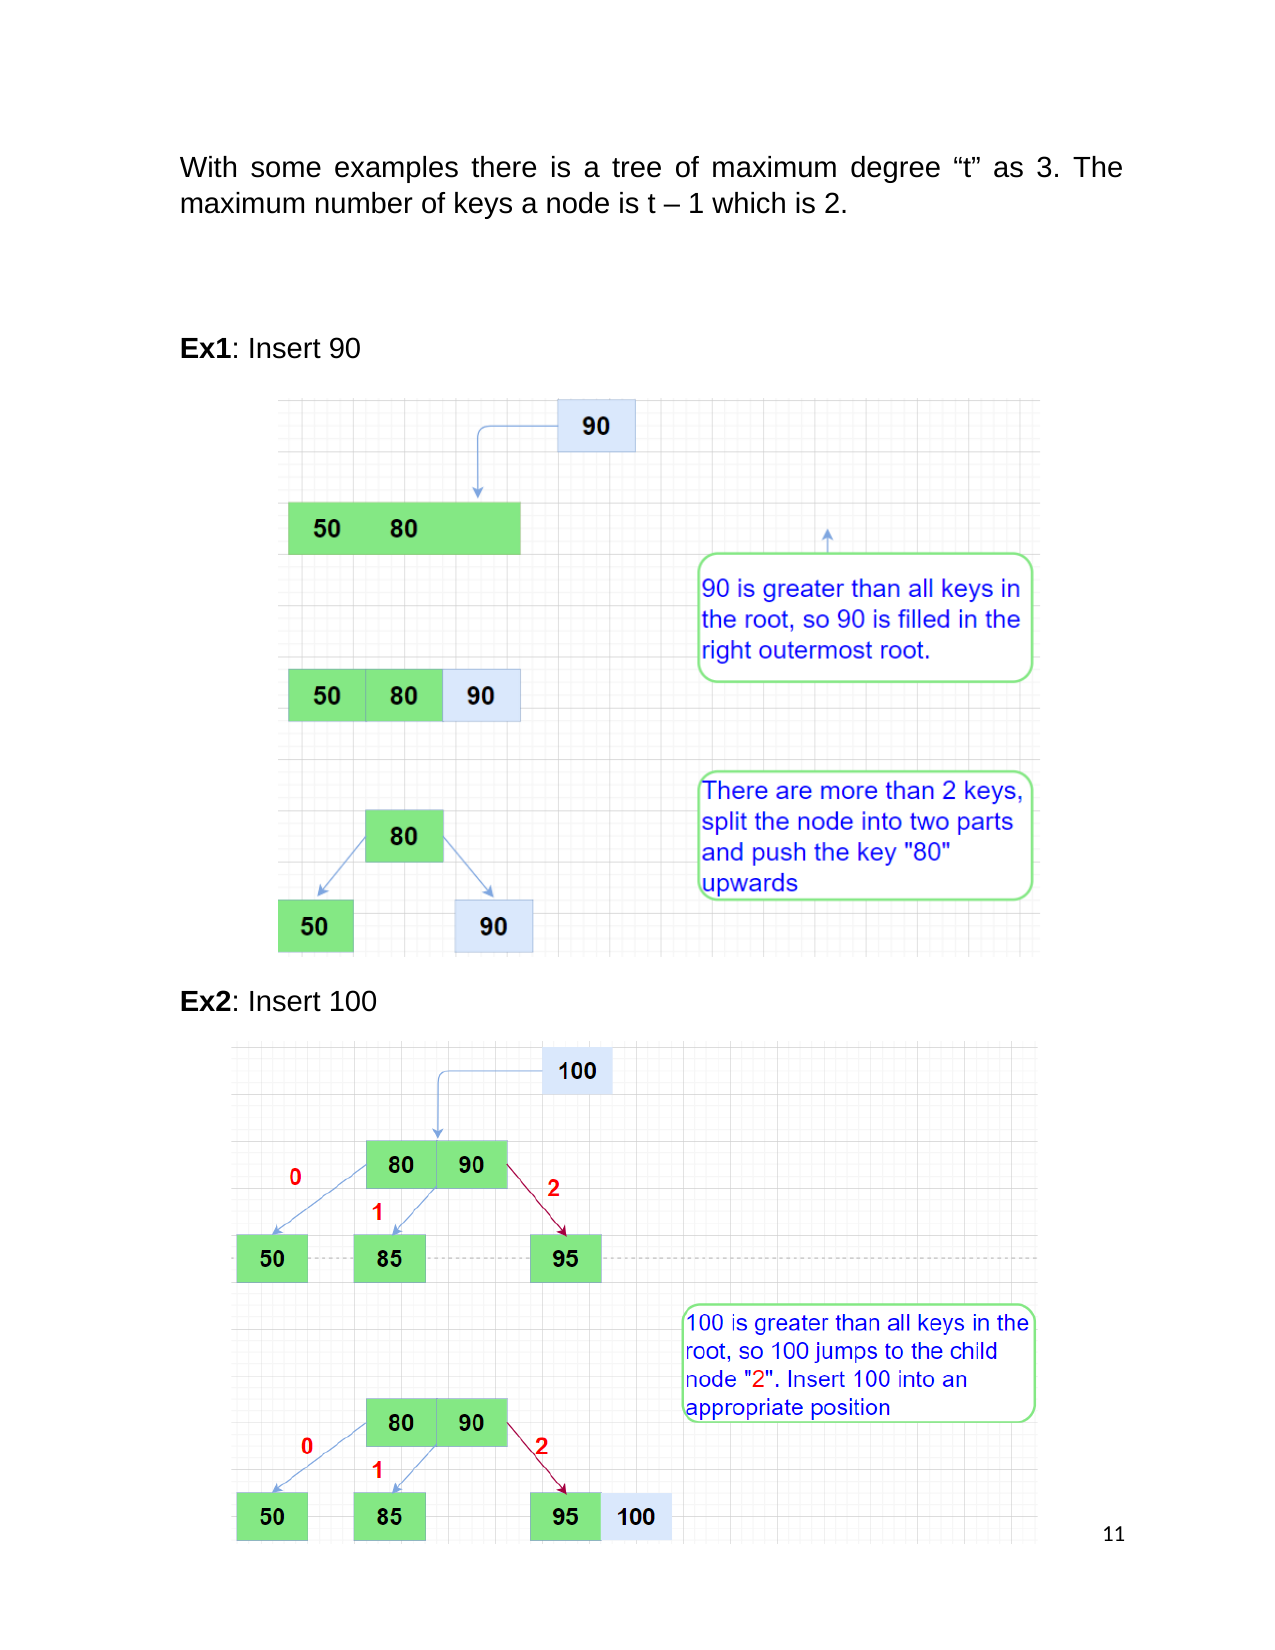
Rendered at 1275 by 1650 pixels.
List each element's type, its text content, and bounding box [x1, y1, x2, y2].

text With some examples there is a tree of maximum degree “t” as 3. The maximum number of keys a node is t – 1 which is 2. [179, 150, 1125, 220]
picture [231, 1041, 1038, 1544]
text Ex2: Insert 100 [179, 984, 1125, 1017]
picture [278, 398, 1041, 957]
text Ex1: Insert 90 [179, 331, 1125, 364]
